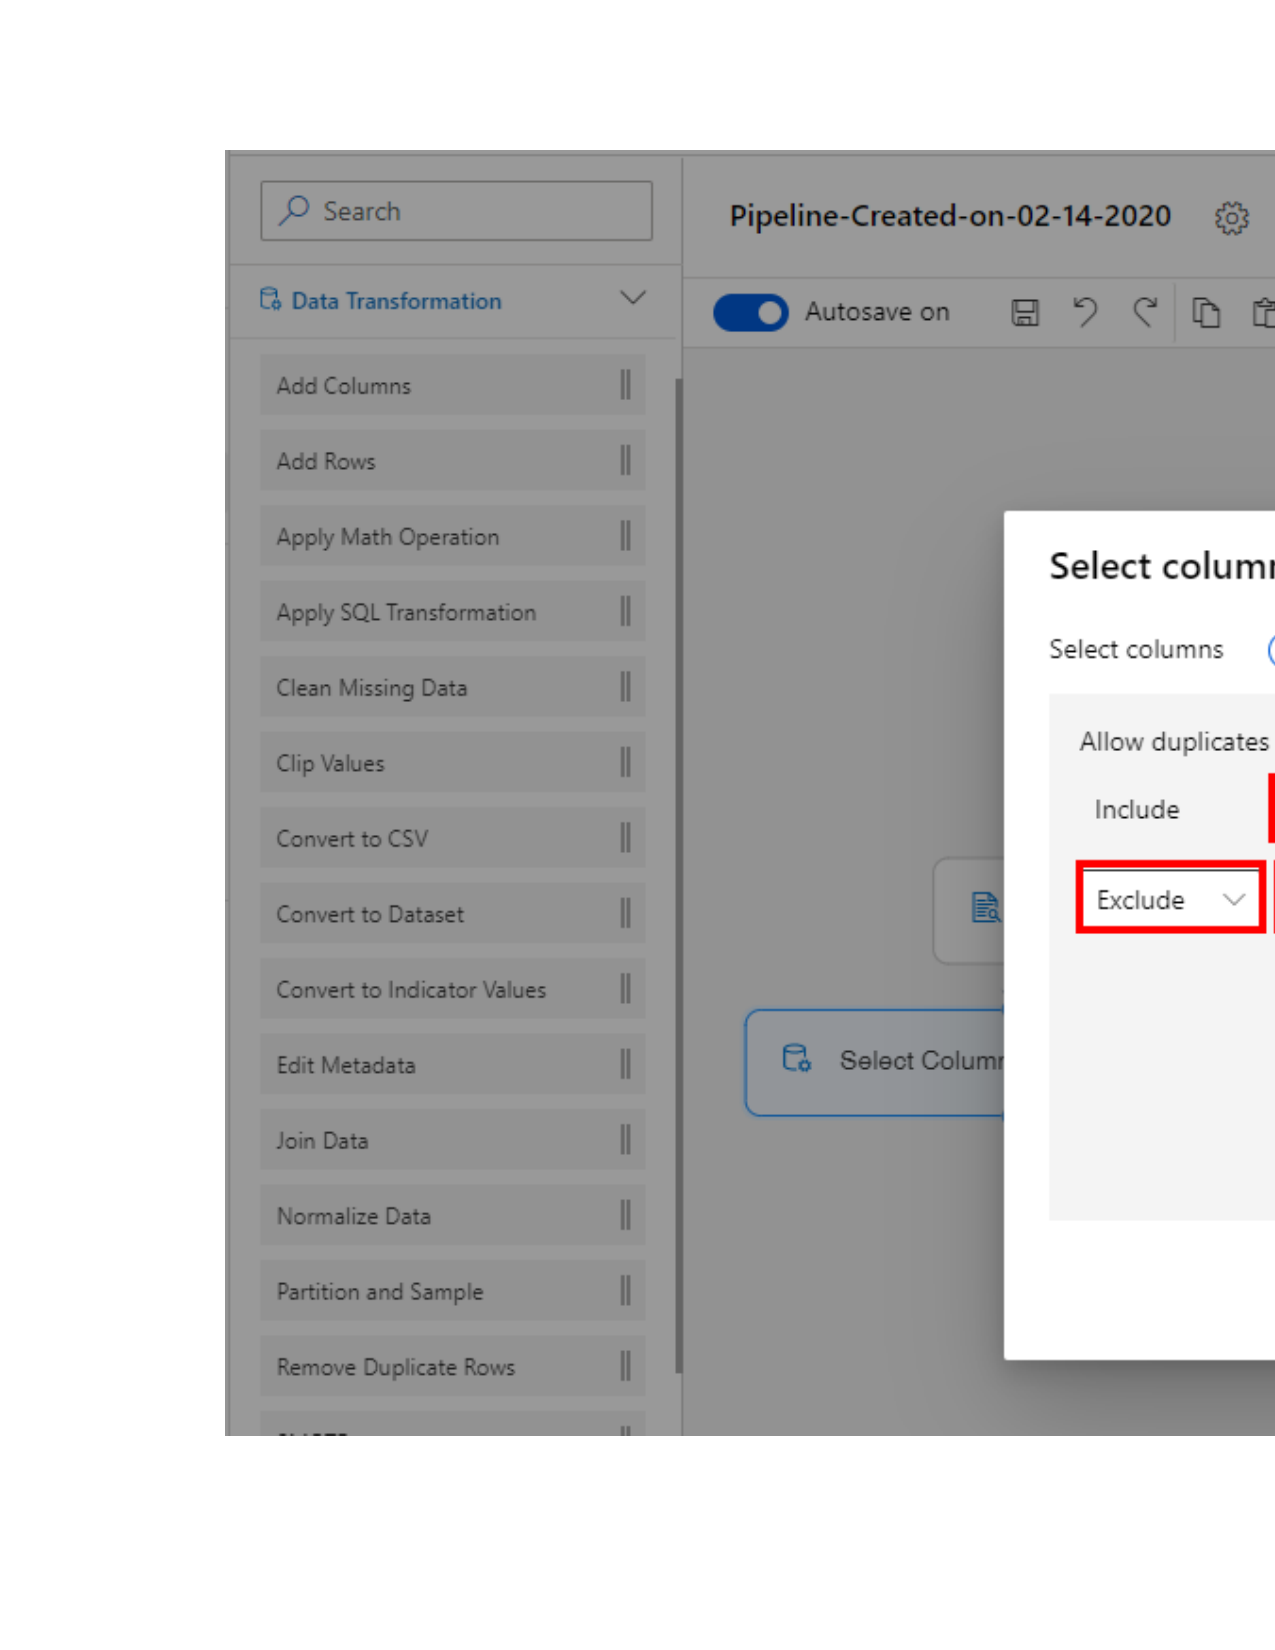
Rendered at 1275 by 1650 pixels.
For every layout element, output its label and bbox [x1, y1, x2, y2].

picture [225, 150, 1275, 1436]
